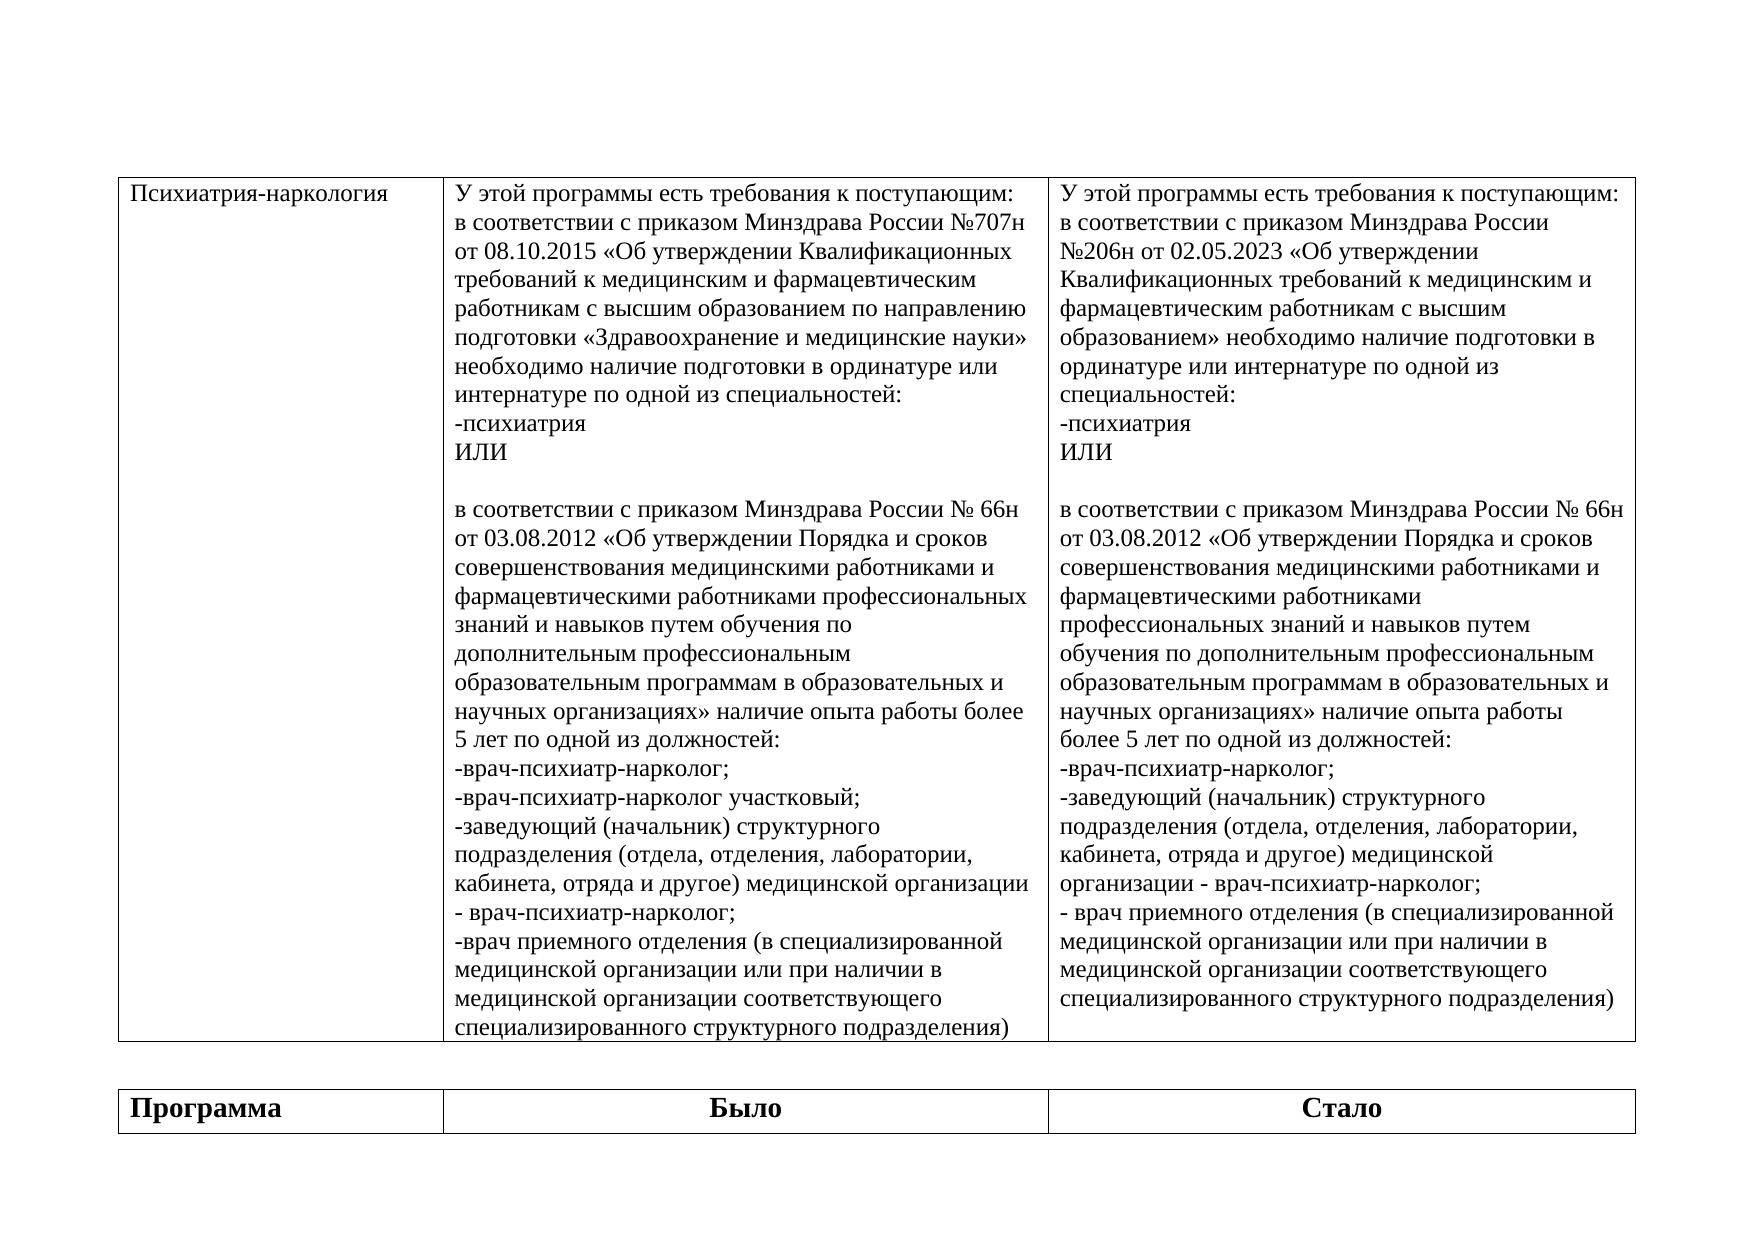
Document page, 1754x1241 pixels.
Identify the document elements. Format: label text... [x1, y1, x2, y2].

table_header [119, 1090, 443, 1132]
table_header Было [444, 1090, 1048, 1132]
table_cell Психиатрия-наркология [119, 178, 443, 1041]
table_cell У этой программы есть требования к поступающим: в соответствии с приказом Минздрава России №707н от 08.10.2015 «Об утверждении Квалификационных требований к медицинским и фармацевтическим работникам с высшим образованием по направлению подготовки «Здравоохранение и медицинские науки» необходимо наличие подготовки в ординатуре или интернатуре по одной из специальностей: -психиатрия ИЛИ в соответствии с приказом Минздрава России № 66н от 03.08.2012 «Об утверждении Порядка и сроков совершенствования медицинскими работниками и фармацевтическими работниками профессиональных знаний и навыков путем обучения по дополнительным профессиональным образовательным программам в образовательных и научных организациях» наличие опыта работы более 5 лет по одной из должностей: -врач-психиатр-нарколог; -врач-психиатр-нарколог участковый; -заведующий (начальник) структурного подразделения (отдела, отделения, лаборатории, кабинета, отряда и другое) медицинской организации - врач-психиатр-нарколог; -врач приемного отделения (в специализированной медицинской организации или при наличии в медицинской организации соответствующего специализированного структурного подразделения) [444, 178, 1048, 1041]
table_header Стало [1049, 1090, 1635, 1132]
table_cell У этой программы есть требования к поступающим: в соответствии с приказом Минздрава России №206н от 02.05.2023 «Об утверждении Квалификационных требований к медицинским и фармацевтическим работникам с высшим образованием» необходимо наличие подготовки в ординатуре или интернатуре по одной из специальностей: -психиатрия ИЛИ в соответствии с приказом Минздрава России № 66н от 03.08.2012 «Об утверждении Порядка и сроков совершенствования медицинскими работниками и фармацевтическими работниками профессиональных знаний и навыков путем обучения по дополнительным профессиональным образовательным программам в образовательных и научных организациях» наличие опыта работы более 5 лет по одной из должностей: -врач-психиатр-нарколог; -заведующий (начальник) структурного подразделения (отдела, отделения, лаборатории, кабинета, отряда и другое) медицинской организации - врач-психиатр-нарколог; - врач приемного отделения (в специализированной медицинской организации или при наличии в медицинской организации соответствующего специализированного структурного подразделения) [1049, 178, 1635, 1041]
